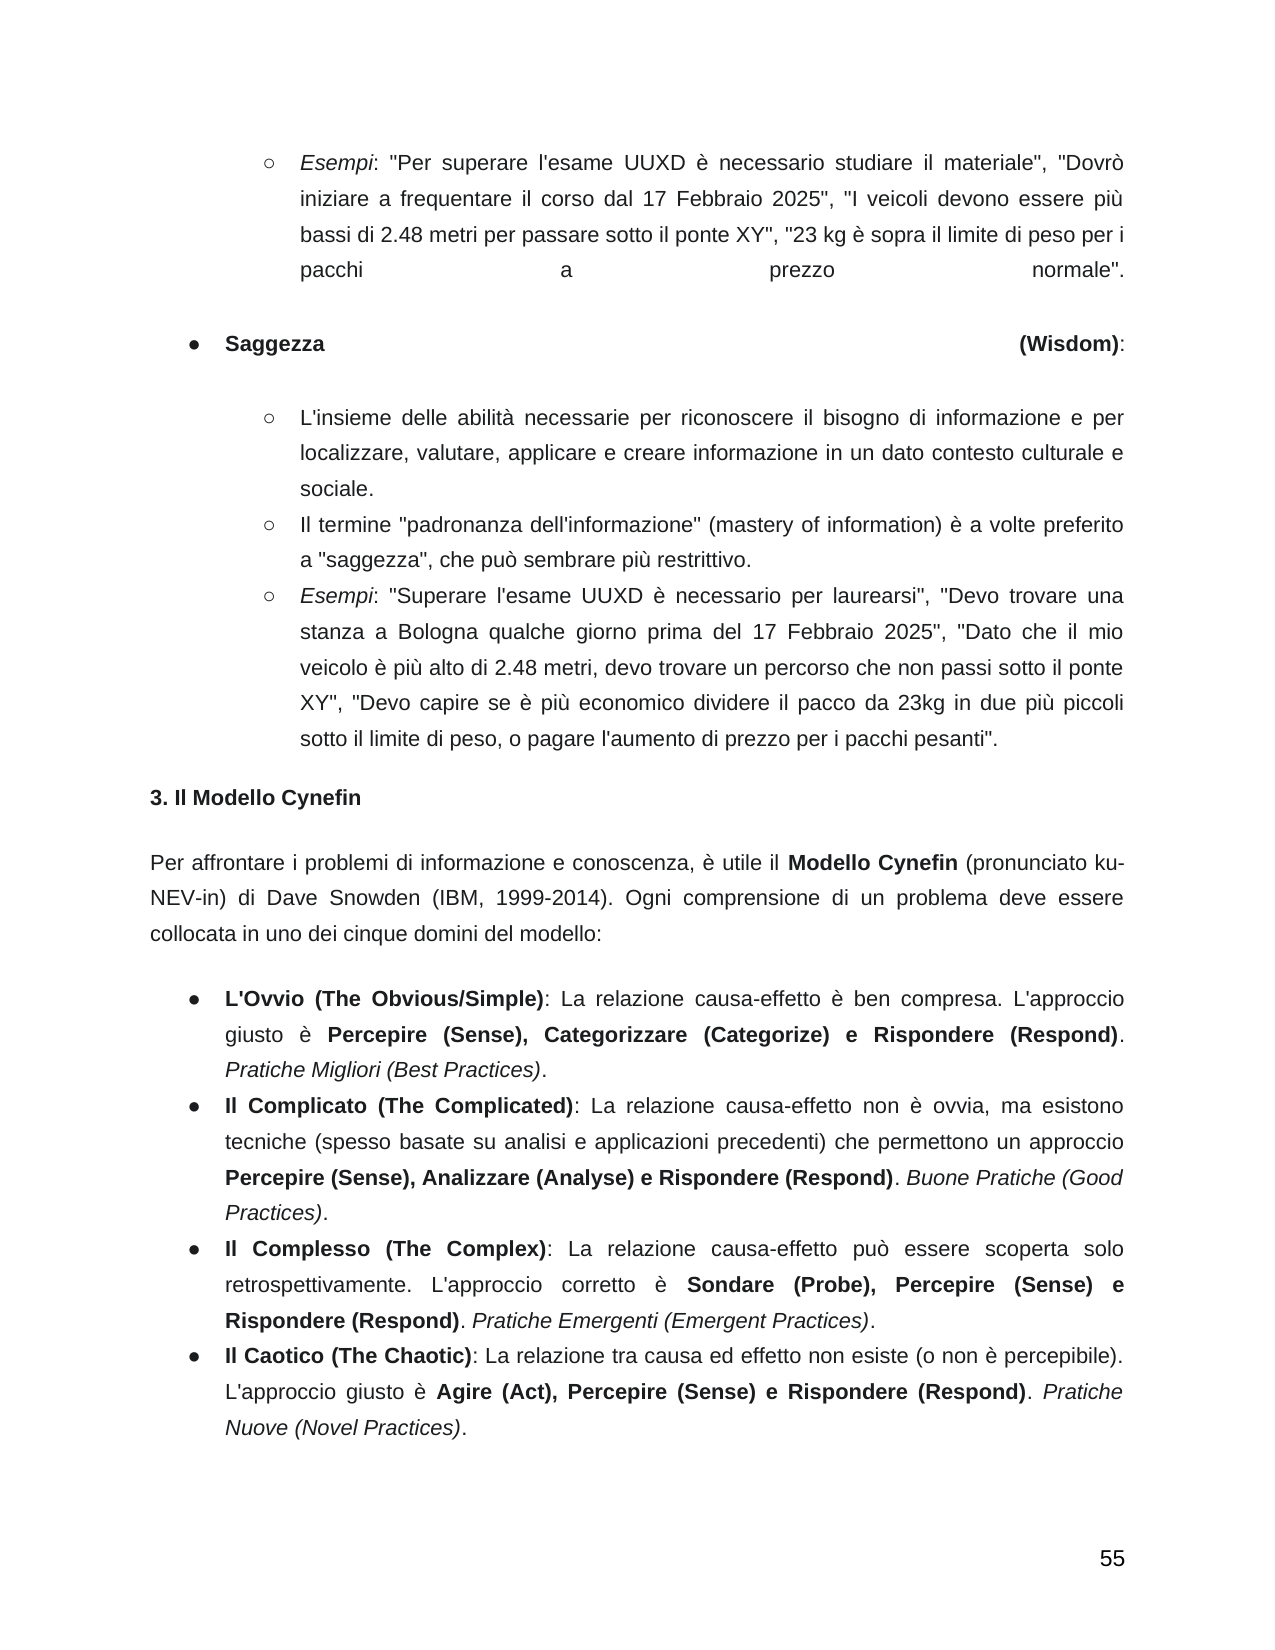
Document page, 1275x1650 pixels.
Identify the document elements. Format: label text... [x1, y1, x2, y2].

list Saggezza (Wisdom): [187, 331, 1125, 393]
list L'Ovvio (The Obvious/Simple): La relazione causa-effetto è ben compresa. L'approccio giusto è Percepire (Sense), Categorizzare (Categorize) e Rispondere (Respond). Pratiche Migliori (Best Practices). [187, 986, 1125, 1083]
text Per affrontare i problemi di informazione e conoscenza, è utile il Modello Cynefin (pronunciato ku-NEV-in) di Dave Snowden (IBM, 1999-2014). Ogni comprensione di un problema deve essere collocata in uno dei cinque domini del modello: [150, 849, 1125, 946]
list Esempi: "Superare l'esame UUXD è necessario per laurearsi", "Devo trovare una stanza a Bologna qualche giorno prima del 17 Febbraio 2025", "Dato che il mio veicolo è più alto di 2.48 metri, devo trovare un percorso che non passi sotto il ponte XY", "Devo capire se è più economico dividere il pacco da 23kg in due più piccoli sotto il limite di peso, o pagare l'aumento di prezzo per i pacchi pesanti". [262, 583, 1125, 751]
list Esempi: "Per superare l'esame UUXD è necessario studiare il materiale", "Dovrò iniziare a frequentare il corso dal 17 Febbraio 2025", "I veicoli devono essere più bassi di 2.48 metri per passare sotto il ponte XY", "23 kg è sopra il limite di peso per i pacchi a prezzo normale". [262, 150, 1125, 320]
list L'insieme delle abilità necessarie per riconoscere il bisogno di informazione e per localizzare, valutare, applicare e creare informazione in un dato contesto culturale e sociale. [262, 404, 1125, 501]
list Il Complesso (The Complex): La relazione causa-effetto può essere scoperta solo retrospettivamente. L'approccio corretto è Sondare (Probe), Percepire (Sense) e Rispondere (Respond). Pratiche Emergenti (Emergent Practices). [187, 1236, 1125, 1333]
text 3. Il Modello Cynefin [150, 785, 1125, 810]
list Il Caotico (The Chaotic): La relazione tra causa ed effetto non esiste (o non è percepibile). L'approccio giusto è Agire (Act), Percepire (Sense) e Rispondere (Respond). Pratiche Nuove (Novel Practices). [187, 1343, 1125, 1440]
list Il Complicato (The Complicated): La relazione causa-effetto non è ovvia, ma esistono tecniche (spesso basate su analisi e applicazioni precedenti) che permettono un approccio Percepire (Sense), Analizzare (Analyse) e Rispondere (Respond). Buone Pratiche (Good Practices). [187, 1093, 1125, 1226]
list Il termine "padronanza dell'informazione" (mastery of information) è a volte preferito a "saggezza", che può sembrare più restrittivo. [262, 512, 1125, 573]
